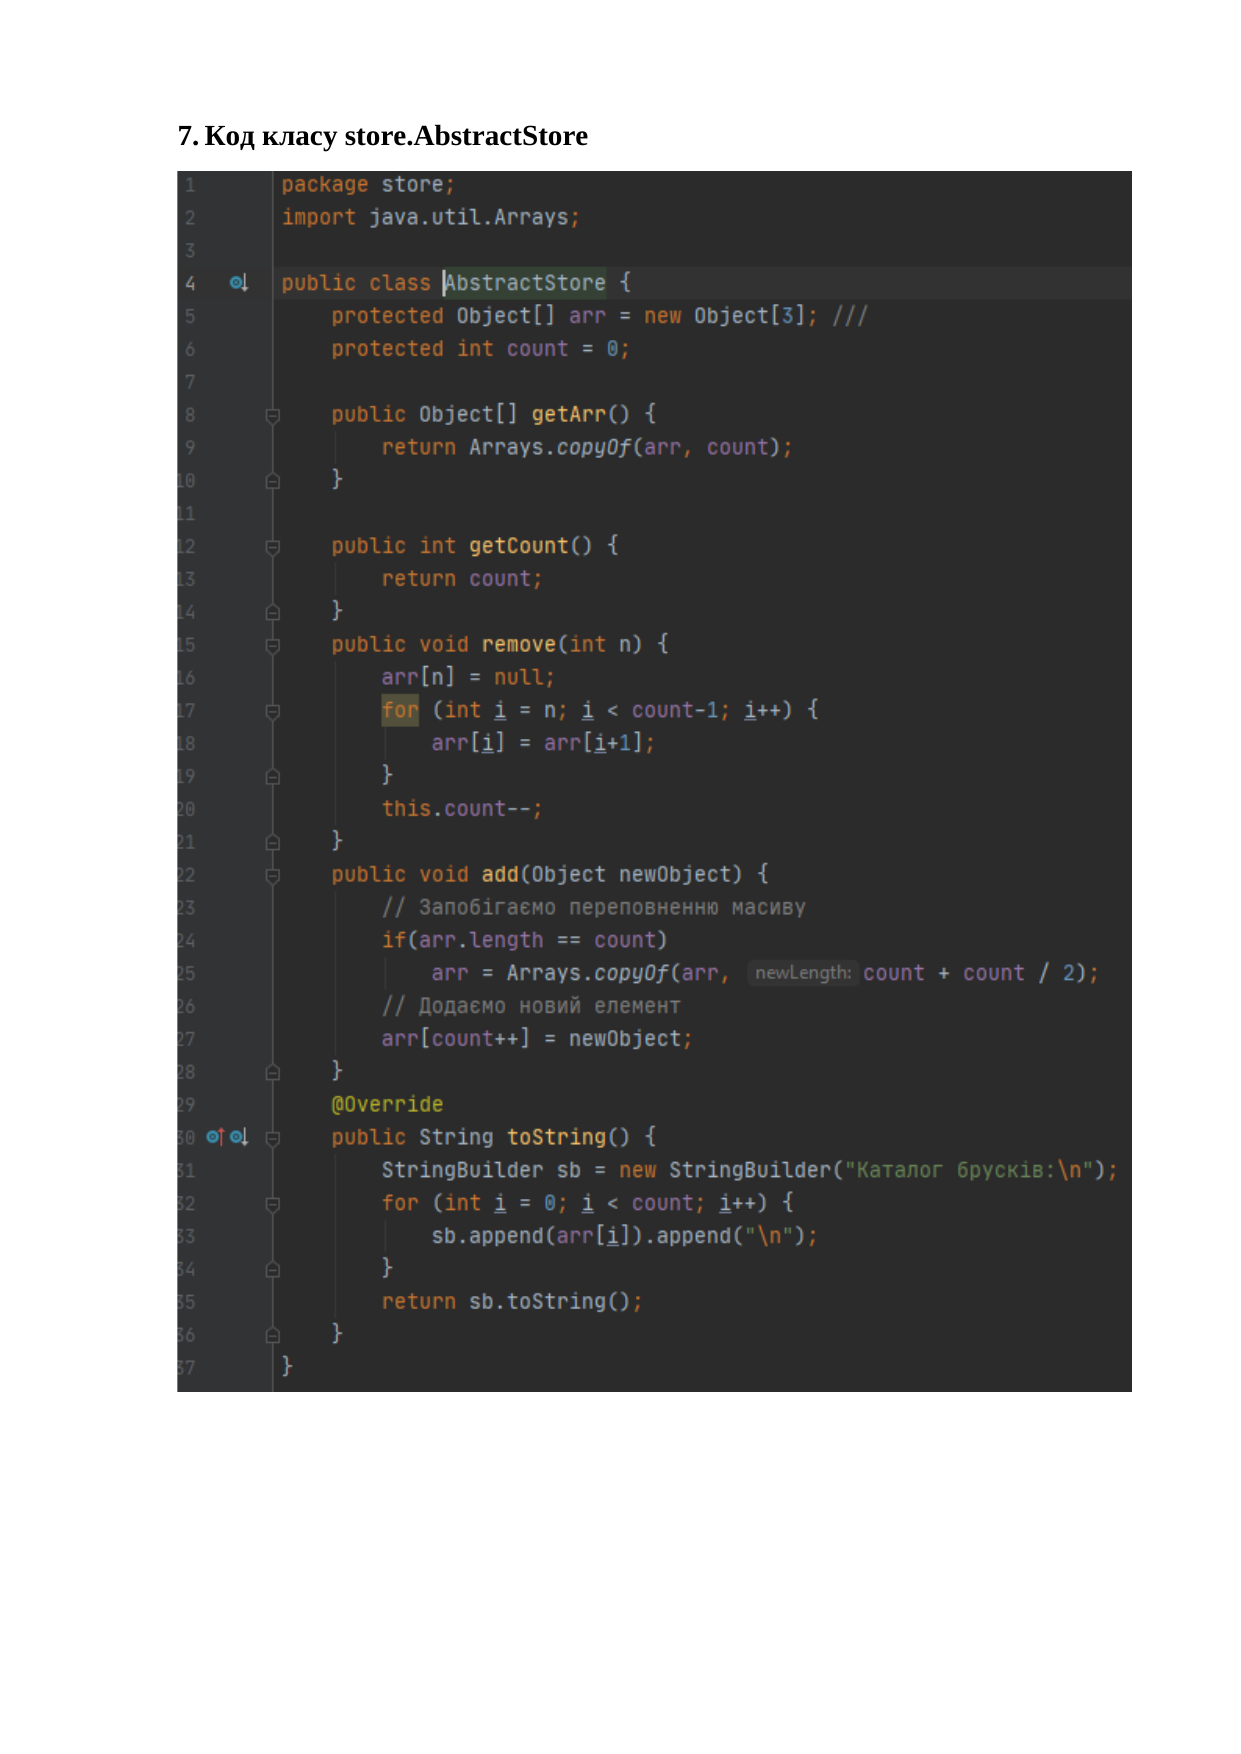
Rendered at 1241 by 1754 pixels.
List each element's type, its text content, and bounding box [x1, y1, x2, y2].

picture [177, 171, 1132, 1392]
text 7. Код класу store.AbstractStore [177, 118, 1181, 152]
